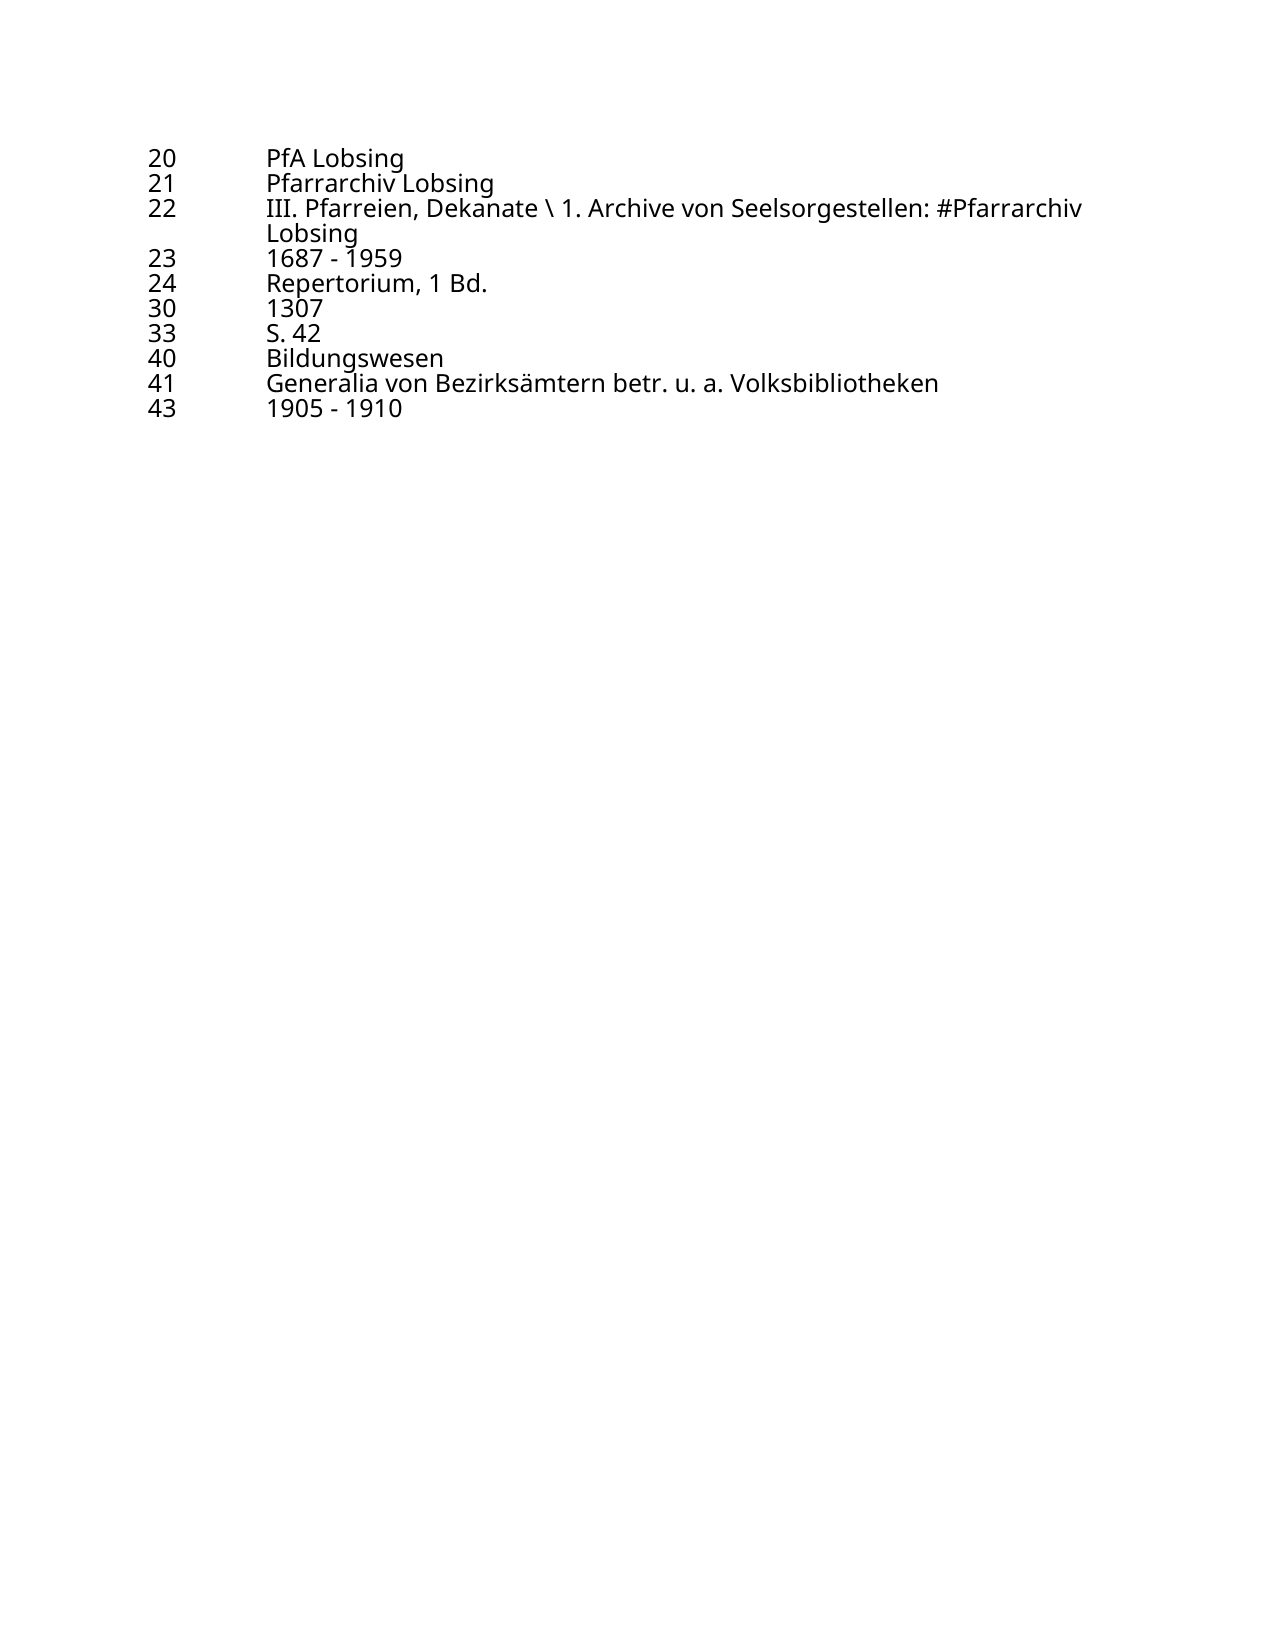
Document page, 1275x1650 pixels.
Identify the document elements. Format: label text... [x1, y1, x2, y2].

text 23 1687 - 1959 [148, 248, 1127, 273]
text 22 III. Pfarreien, Dekanate \ 1. Archive von Seelsorgestellen: #Pfarrarchiv Lobsing [148, 198, 1127, 248]
text 40 Bildungswesen [148, 348, 1127, 373]
text 20 PfA Lobsing [148, 148, 1127, 173]
text 21 Pfarrarchiv Lobsing [148, 173, 1127, 198]
text 24 Repertorium, 1 Bd. [148, 273, 1127, 298]
text 41 Generalia von Bezirksämtern betr. u. a. s[Volksbibliothek]sen [148, 373, 1127, 398]
text 30 1307 [148, 298, 1127, 323]
text 43 1905 - 1910 [148, 398, 1127, 423]
text 33 S. 42 [148, 323, 1127, 348]
